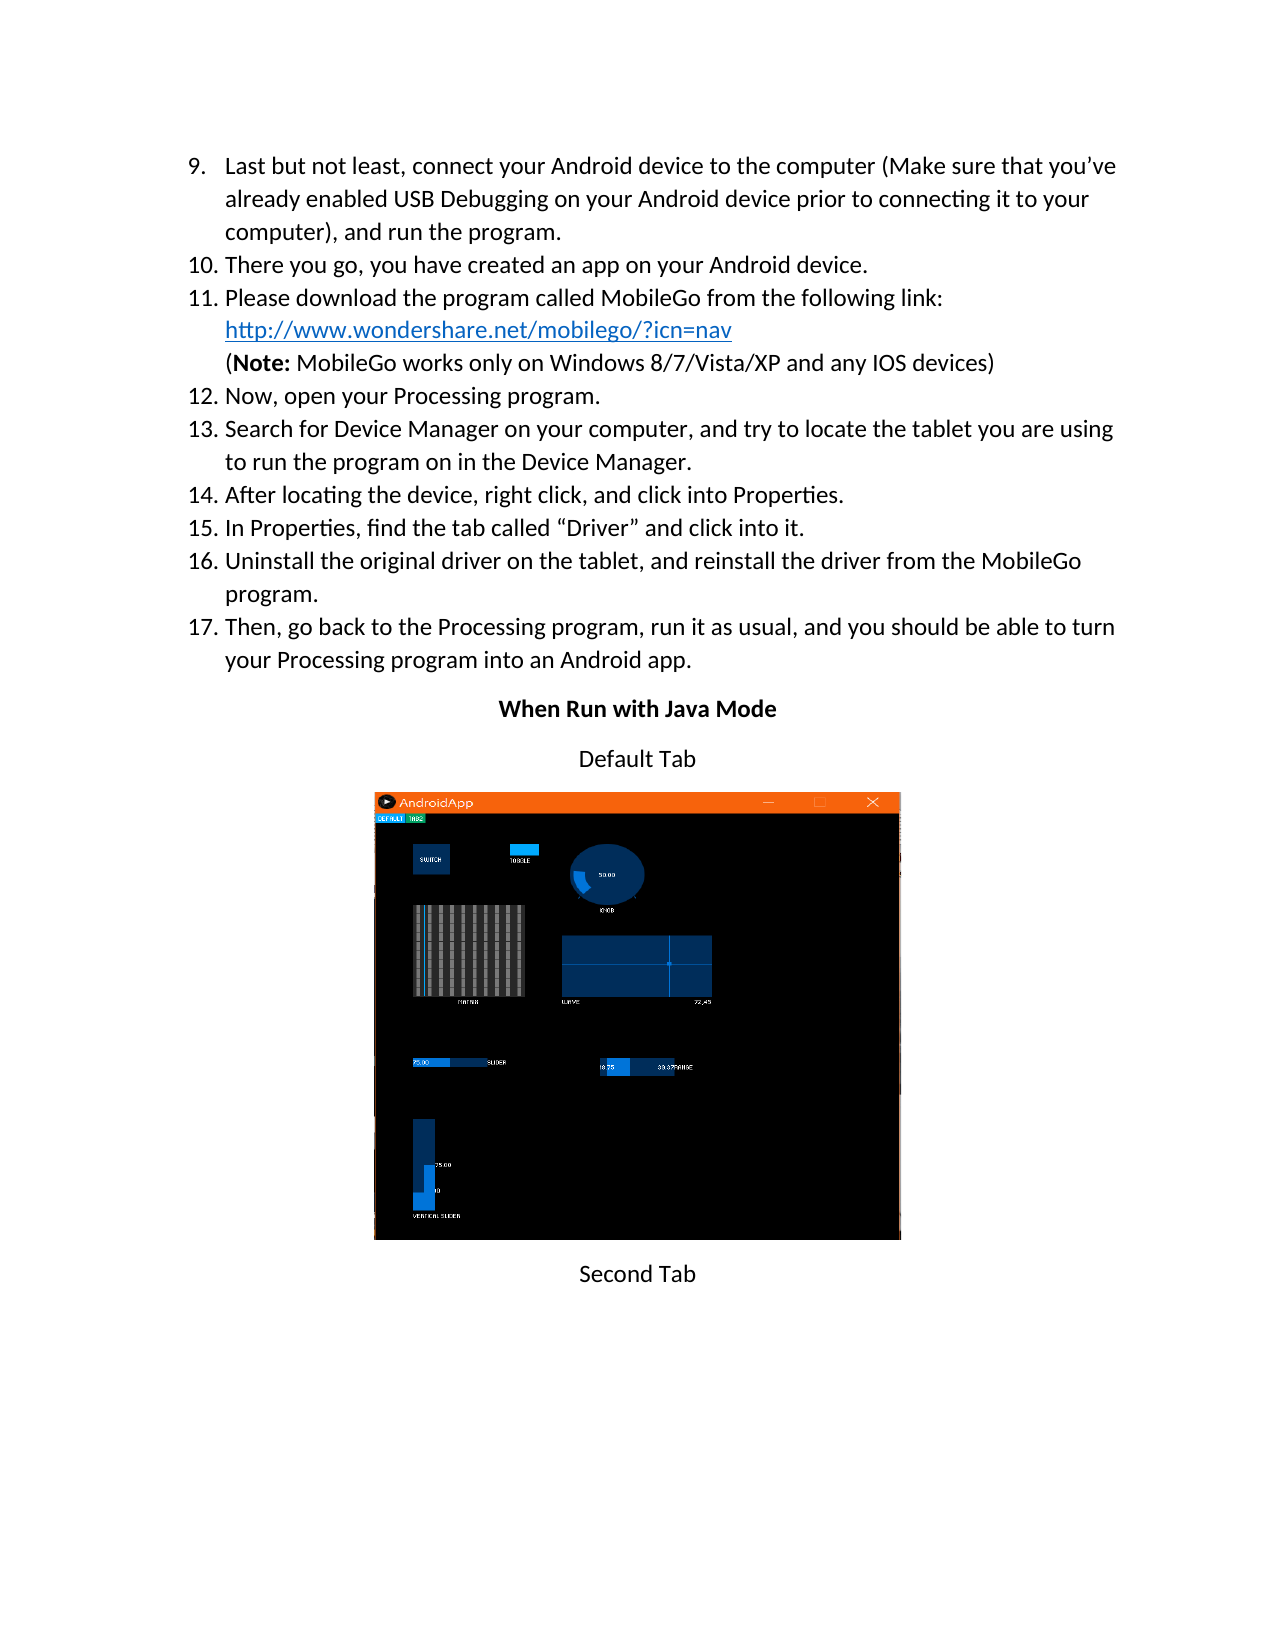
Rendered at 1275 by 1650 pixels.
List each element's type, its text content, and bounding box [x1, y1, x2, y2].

list Now, open your Processing program. [187, 380, 1125, 411]
list Please download the program called MobileGo from the following link: http://www.wondershare.net/mobilego/?icn=nav [187, 282, 1125, 345]
list Then, go back to the Processing program, run it as usual, and you should be able to turn your Processing program into an Android app. [187, 611, 1125, 674]
list There you go, you have created an app on your Android device. [187, 249, 1125, 279]
picture [374, 792, 902, 1240]
list In Properties, find the tab called “Driver” and click into it. [187, 512, 1125, 543]
text Second Tab [150, 1258, 1125, 1288]
list Uninstall the original driver on the tablet, and reinstall the driver from the MobileGo program. [187, 545, 1125, 608]
list (Note: MobileGo works only on Windows 8/7/Vista/XP and any IOS devices) [225, 347, 1125, 378]
list Search for Device Manager on your computer, and try to locate the tablet you are using to run the program on in the Device Manager. [187, 413, 1125, 477]
text When Run with Java Mode [150, 693, 1125, 724]
list Last but not least, connect your Android device to the computer (Make sure that you’ve already enabled USB Debugging on your Android device prior to connecting it to your computer), and run the program. [187, 150, 1125, 246]
text Default Tab [150, 743, 1125, 773]
list After locating the device, right click, and click into Properties. [187, 479, 1125, 510]
